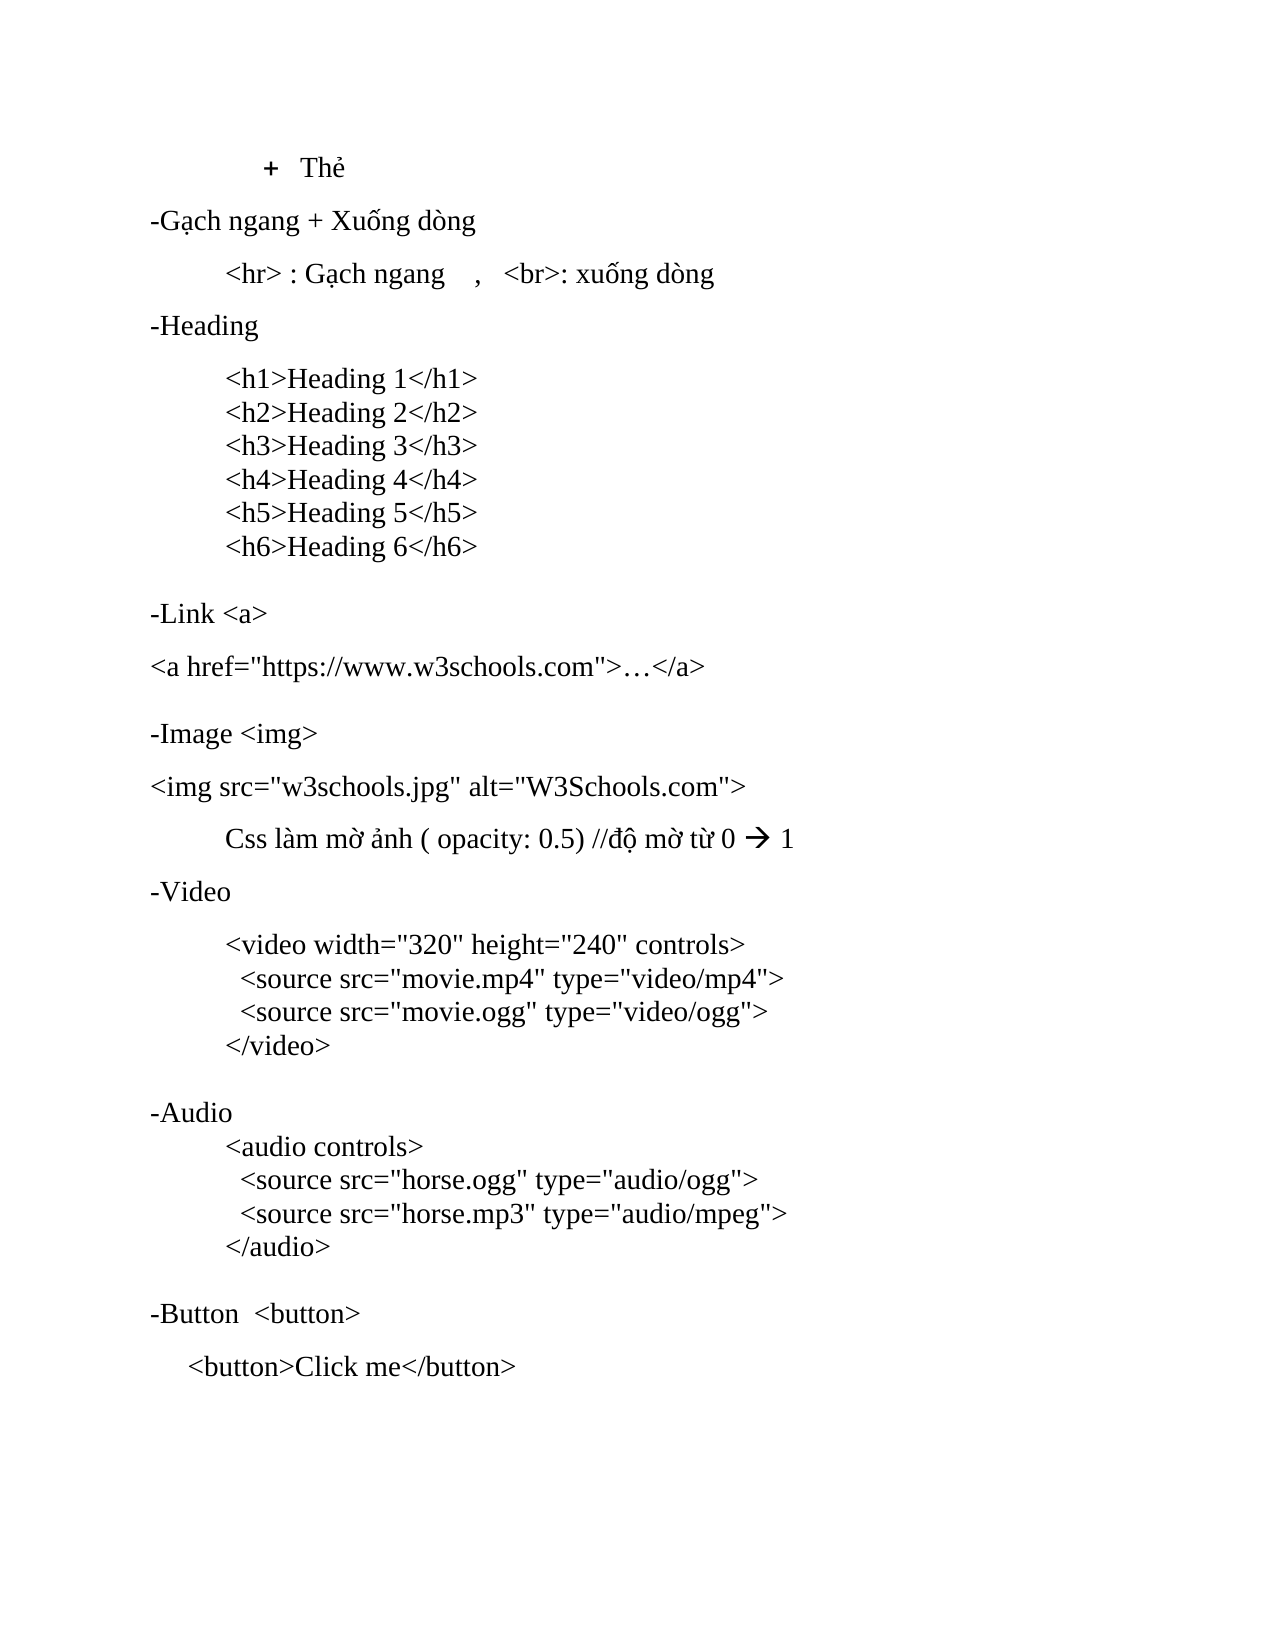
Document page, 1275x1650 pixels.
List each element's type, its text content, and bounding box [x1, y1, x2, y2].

text -Button <button> [150, 1296, 1125, 1330]
text <h1>Heading 1</h1> <h2>Heading 2</h2> <h3>Heading 3</h3> <h4>Heading 4</h4> <h5>Heading 5</h5> <h6>Heading 6</h6> [225, 361, 1125, 563]
text <audio controls> <source src="horse.ogg" type="audio/ogg"> <source src="horse.mp3" type="audio/mpeg"> </audio> [225, 1129, 1125, 1263]
text -Gạch ngang + Xuống dòng [150, 203, 1125, 236]
text <hr> : Gạch ngang , <br>: xuống dòng [150, 256, 1125, 289]
text Css làm mờ ảnh ( opacity: 0.5) //độ mờ từ 0 1 [150, 822, 1125, 855]
text -Link <a> [150, 596, 1125, 630]
text <button>Click me</button> [150, 1349, 1125, 1383]
list Thẻ [262, 150, 1125, 184]
text <img src="w3schools.jpg" alt="W3Schools.com"> [150, 769, 1125, 802]
text -Image <img> [150, 716, 1125, 749]
text -Audio [150, 1095, 1125, 1129]
text -Heading [150, 308, 1125, 342]
text <video width="320" height="240" controls> <source src="movie.mp4" type="video/mp4"> <source src="movie.ogg" type="video/ogg"> </video> [225, 927, 1125, 1062]
text -Video [150, 874, 1125, 908]
text <a href="https://www.w3schools.com">…</a> [150, 649, 1125, 682]
